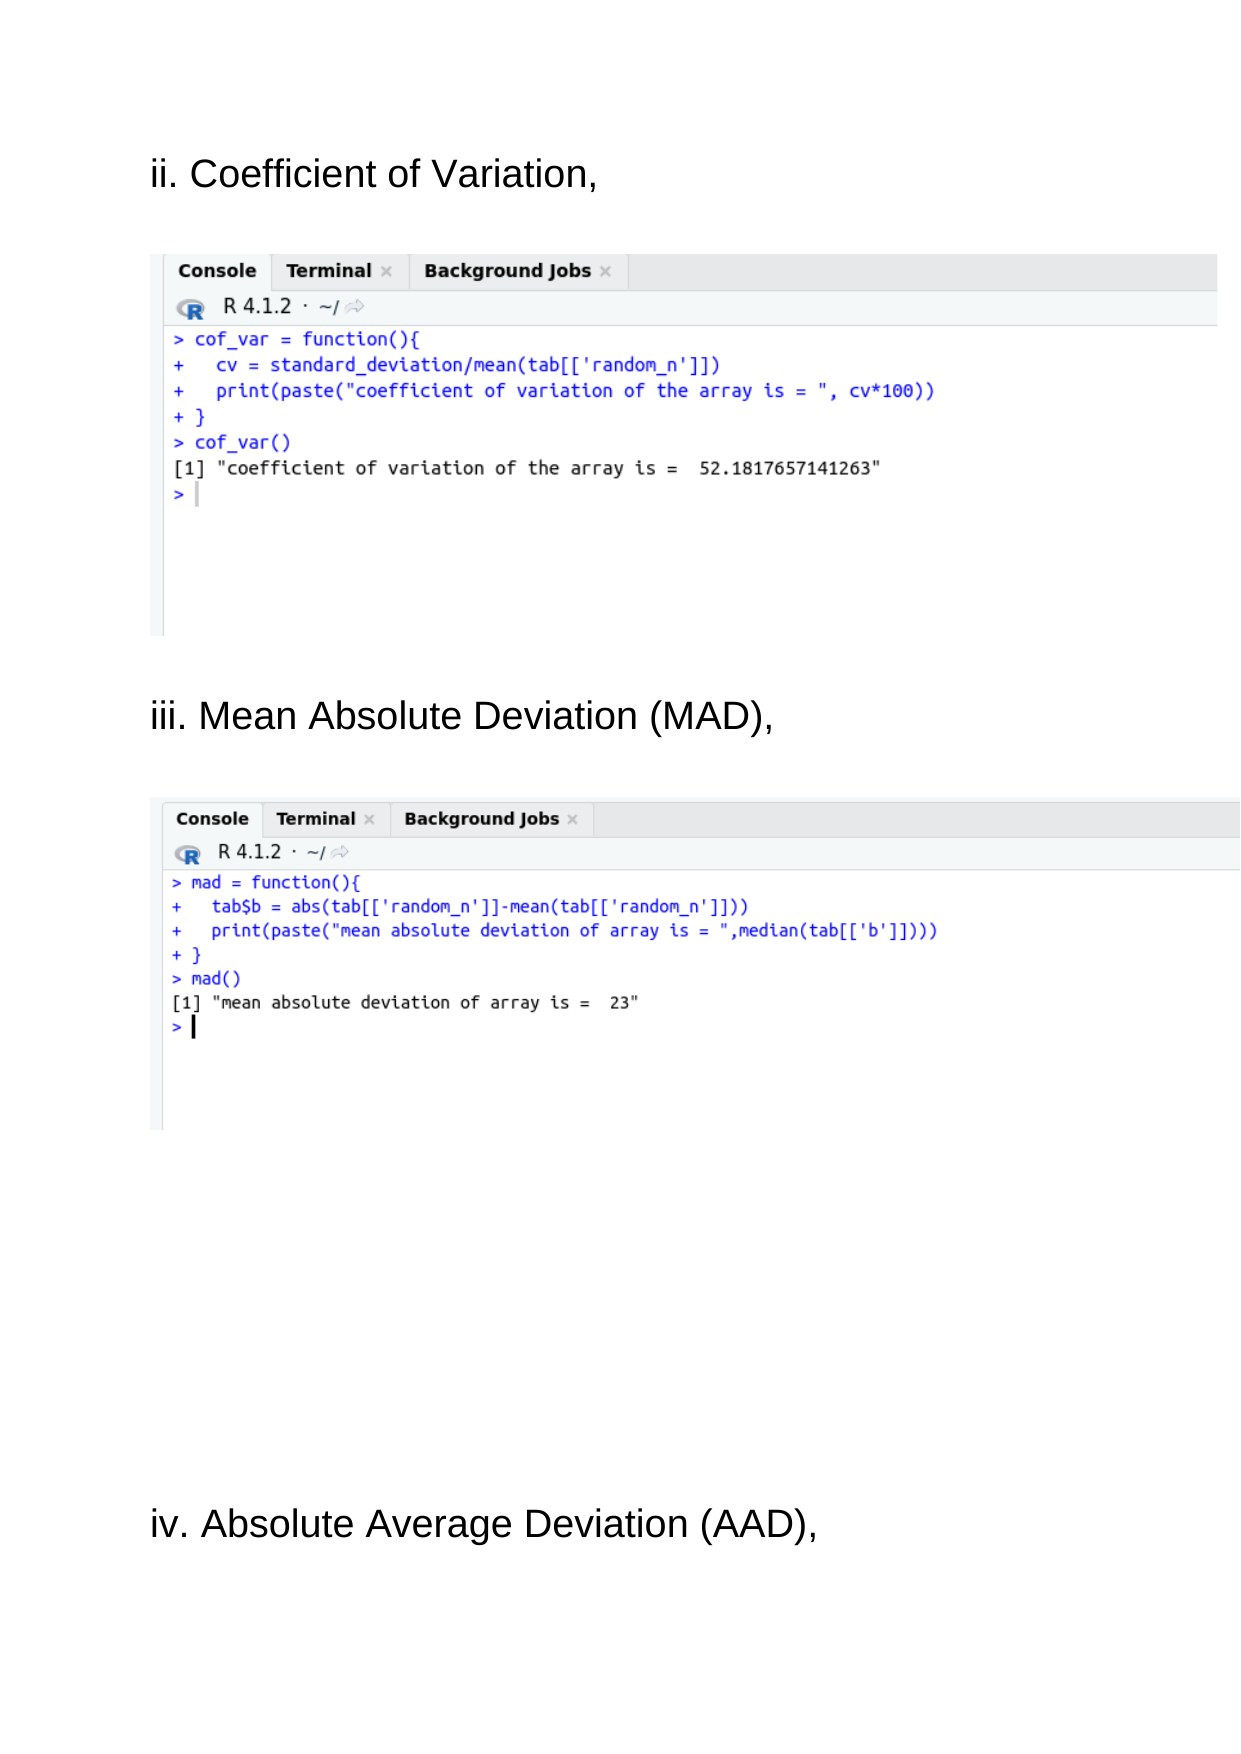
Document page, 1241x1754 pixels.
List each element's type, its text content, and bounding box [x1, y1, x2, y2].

picture [150, 797, 1241, 1130]
text ii. Coefficient of Variation, [150, 150, 1090, 196]
text iii. Mean Absolute Deviation (MAD), [150, 692, 1090, 738]
picture [150, 254, 1218, 636]
text iv. Absolute Average Deviation (AAD), [150, 1500, 1090, 1546]
